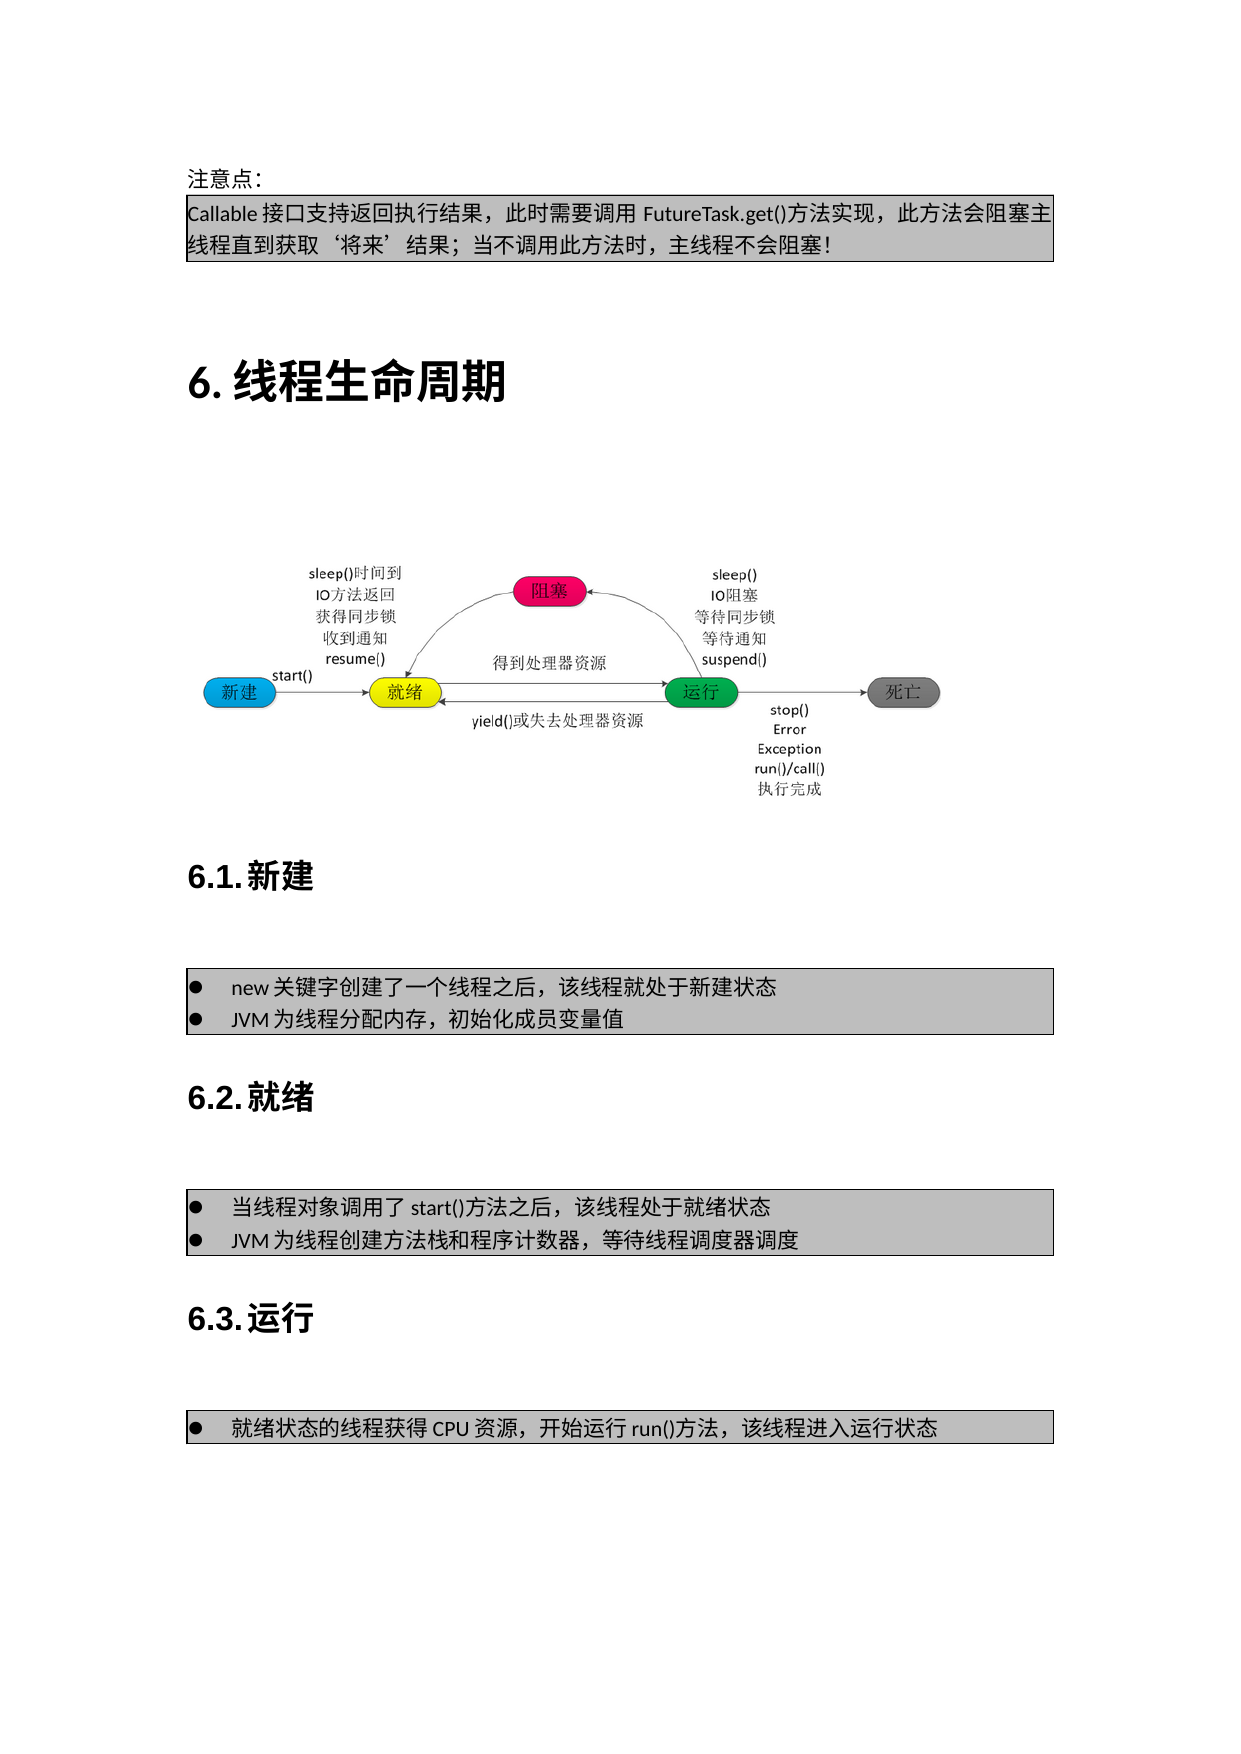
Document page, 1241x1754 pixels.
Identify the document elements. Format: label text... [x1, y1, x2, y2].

picture [187, 554, 951, 809]
subtitle 新建 [187, 841, 1053, 906]
text 注意点： [187, 162, 1053, 194]
list JVM为线程分配内存，初始化成员变量值 [188, 1001, 1053, 1034]
list 当线程对象调用了start()方法之后，该线程处于就绪状态 [188, 1190, 1053, 1221]
text Callable接口支持返回执行结果，此时需要调用FutureTask.get()方法实现，此方法会阻塞主线程直到获取‘将来’结果；当不调用此方法时，主线程不会阻塞！ [188, 196, 1053, 261]
subtitle 线程生命周期 [187, 329, 1053, 427]
list new关键字创建了一个线程之后，该线程就处于新建状态 [188, 969, 1053, 1001]
list 就绪状态的线程获得CPU资源，开始运行run()方法，该线程进入运行状态 [188, 1411, 1053, 1443]
subtitle 运行 [187, 1283, 1053, 1348]
list JVM为线程创建方法栈和程序计数器，等待线程调度器调度 [188, 1221, 1053, 1255]
subtitle 就绪 [187, 1062, 1053, 1127]
